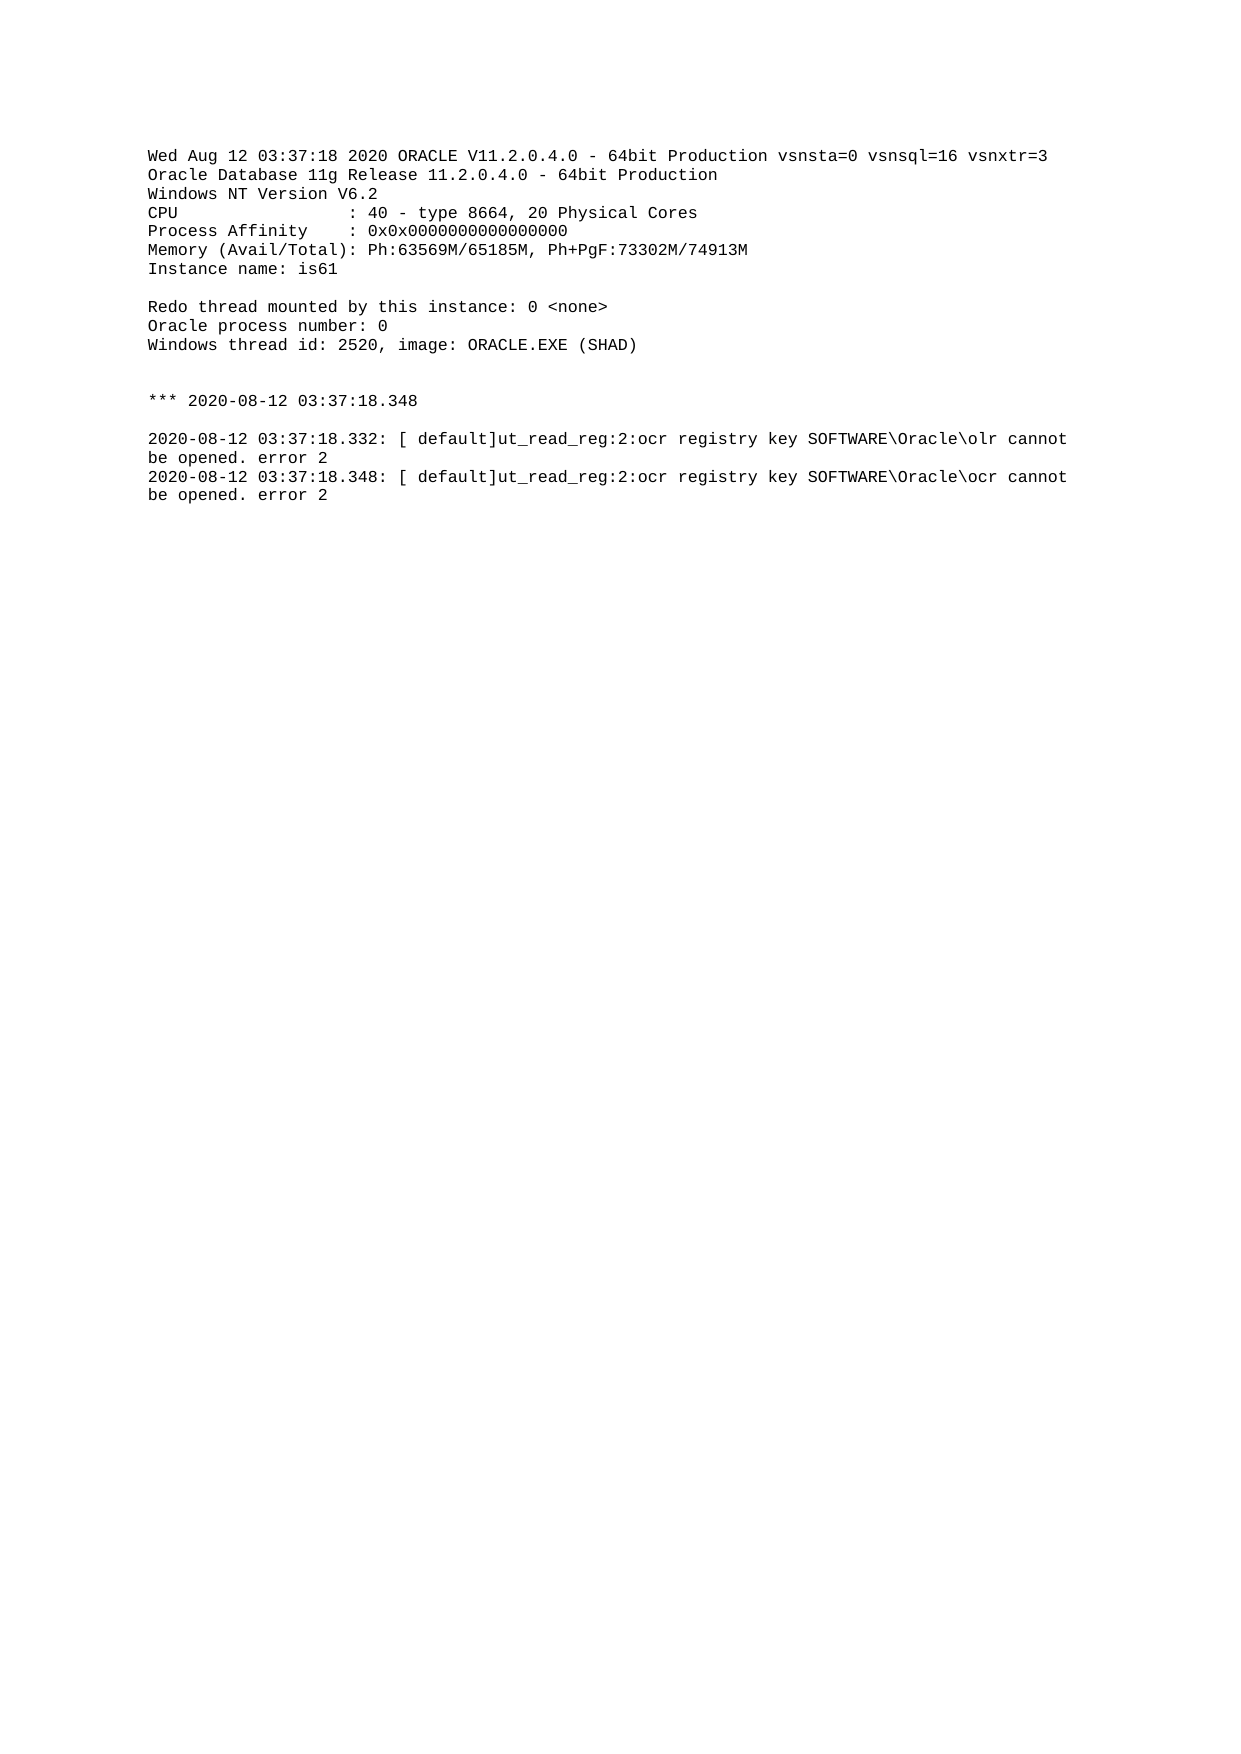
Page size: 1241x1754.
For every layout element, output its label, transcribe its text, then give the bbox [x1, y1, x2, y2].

text 2020-08-12 03:37:18.348: [ default]ut_read_reg:2:ocr registry key SOFTWARE\Oracle\ocr cannot be opened. error 2 [148, 468, 1093, 506]
text Instance name: is61 [148, 261, 1093, 279]
text Redo thread mounted by this instance: 0 <none> [148, 298, 1093, 317]
text CPU : 40 - type 8664, 20 Physical Cores [148, 204, 1093, 223]
text Windows NT Version V6.2 [148, 185, 1093, 204]
text Wed Aug 12 03:37:18 2020 ORACLE V11.2.0.4.0 - 64bit Production vsnsta=0 vsnsql=16 vsnxtr=3 [148, 148, 1093, 166]
text Oracle process number: 0 [148, 317, 1093, 336]
text Process Affinity : 0x0x0000000000000000 [148, 223, 1093, 242]
text Oracle Database 11g Release 11.2.0.4.0 - 64bit Production [148, 166, 1093, 185]
text *** 2020-08-12 03:37:18.348 [148, 393, 1093, 412]
text Memory (Avail/Total): Ph:63569M/65185M, Ph+PgF:73302M/74913M [148, 242, 1093, 261]
text 2020-08-12 03:37:18.332: [ default]ut_read_reg:2:ocr registry key SOFTWARE\Oracle\olr cannot be opened. error 2 [148, 430, 1093, 468]
text Windows thread id: 2520, image: ORACLE.EXE (SHAD) [148, 336, 1093, 355]
